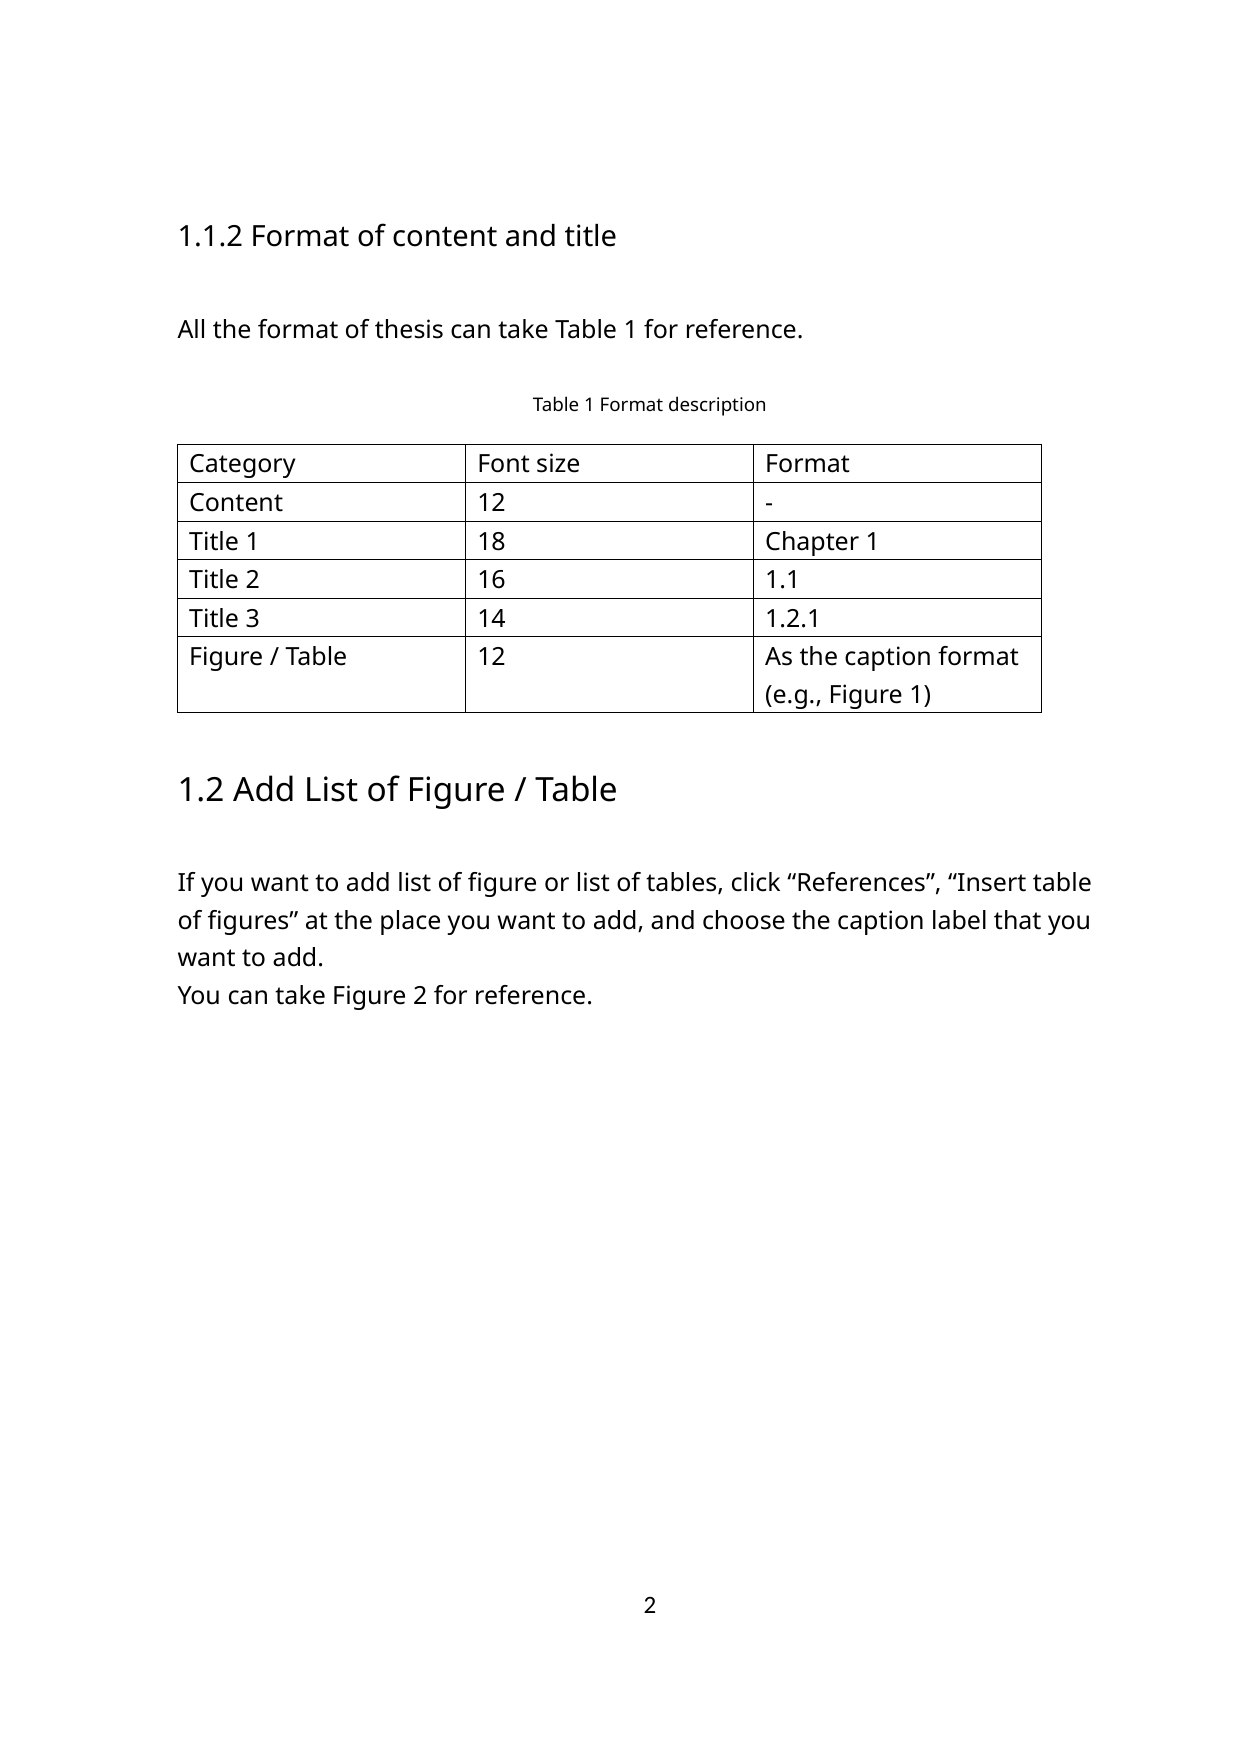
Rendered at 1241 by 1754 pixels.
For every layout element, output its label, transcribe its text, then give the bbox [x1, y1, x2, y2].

table_cell - [754, 483, 1041, 521]
table_cell Content [178, 483, 465, 521]
text If you want to add list of figure or list of tables, click “References”, “Insert table of figures” at the place you want to add, and choose the caption label that you want to add. [177, 863, 1122, 976]
text 1.1.2 Format of content and title [177, 198, 1122, 273]
table_cell Title 1 [178, 522, 465, 559]
text 1.2 Add List of Figure / Table [177, 751, 1122, 826]
table_cell 1.1 [754, 560, 1041, 598]
table_cell Title 2 [178, 560, 465, 598]
table_header Category [178, 445, 465, 482]
table_cell 14 [466, 599, 753, 636]
table_cell Title 3 [178, 599, 465, 636]
table_cell Chapter 1 [754, 522, 1041, 559]
table_cell 16 [466, 560, 753, 598]
table_cell Figure / Table [178, 637, 465, 712]
text All the format of thesis can take Table 1 for reference. [177, 310, 1122, 348]
table_cell 12 [466, 637, 753, 712]
table_cell As the caption format (e.g., Figure 1) [754, 637, 1041, 712]
table_header Format [754, 445, 1041, 482]
text You can take Figure 2 for reference. [177, 976, 1122, 1013]
table_cell 12 [466, 483, 753, 521]
text Table 1 Format description [177, 385, 1122, 423]
table_header Font size [466, 445, 753, 482]
table_cell 1.2.1 [754, 599, 1041, 636]
table_cell 18 [466, 522, 753, 559]
